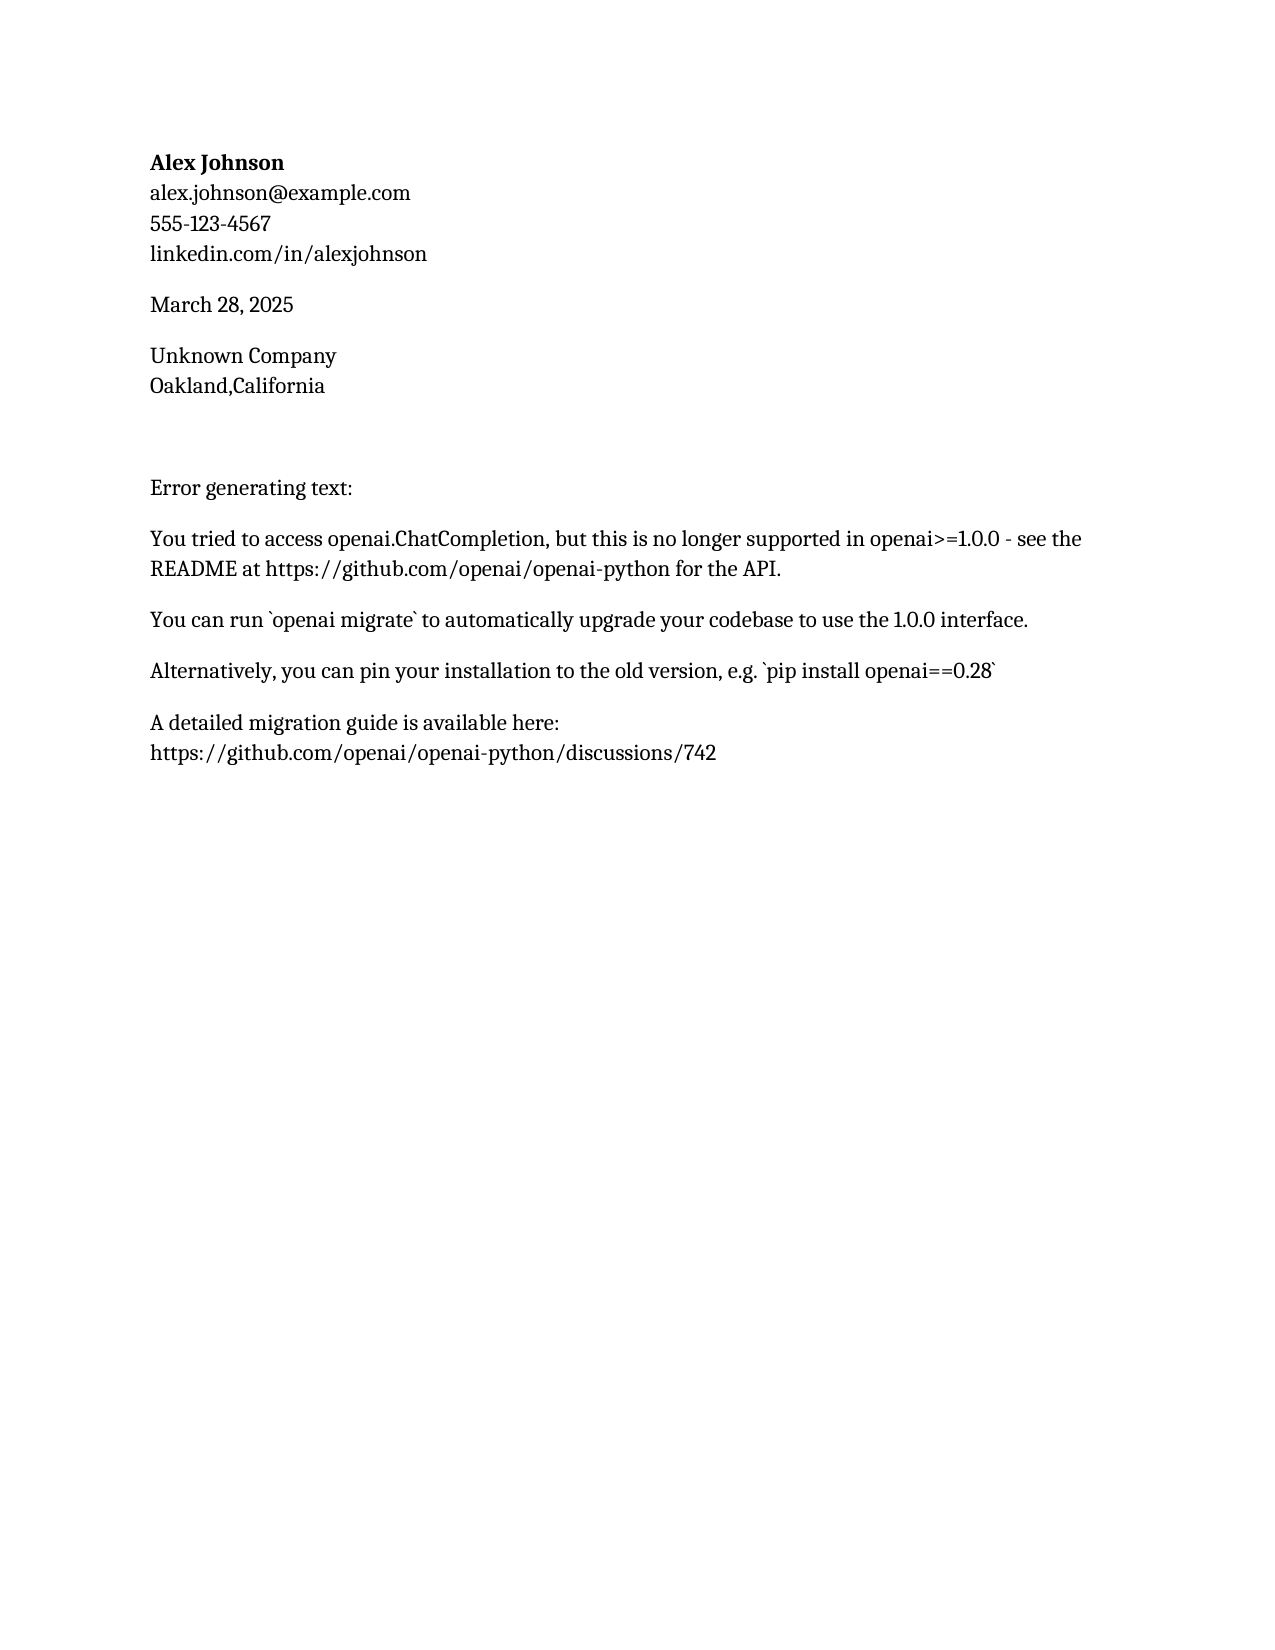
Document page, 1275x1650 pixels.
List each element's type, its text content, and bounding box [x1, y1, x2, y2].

text Alex Johnson alex.johnson@example.com 555-123-4567 linkedin.com/in/alexjohnson [150, 150, 1125, 267]
text A detailed migration guide is available here: https://github.com/openai/openai-python/discussions/742 [150, 709, 1125, 766]
text March 28, 2025 [150, 292, 1125, 318]
text Error generating text: [150, 475, 1125, 501]
text Alternatively, you can pin your installation to the old version, e.g. `pip install openai==0.28` [150, 658, 1125, 685]
text You tried to access openai.ChatCompletion, but this is no longer supported in openai>=1.0.0 - see the README at https://github.com/openai/openai-python for the API. [150, 526, 1125, 583]
text Unknown Company Oakland,California [150, 343, 1125, 399]
text You can run `openai migrate` to automatically upgrade your codebase to use the 1.0.0 interface. [150, 607, 1125, 634]
